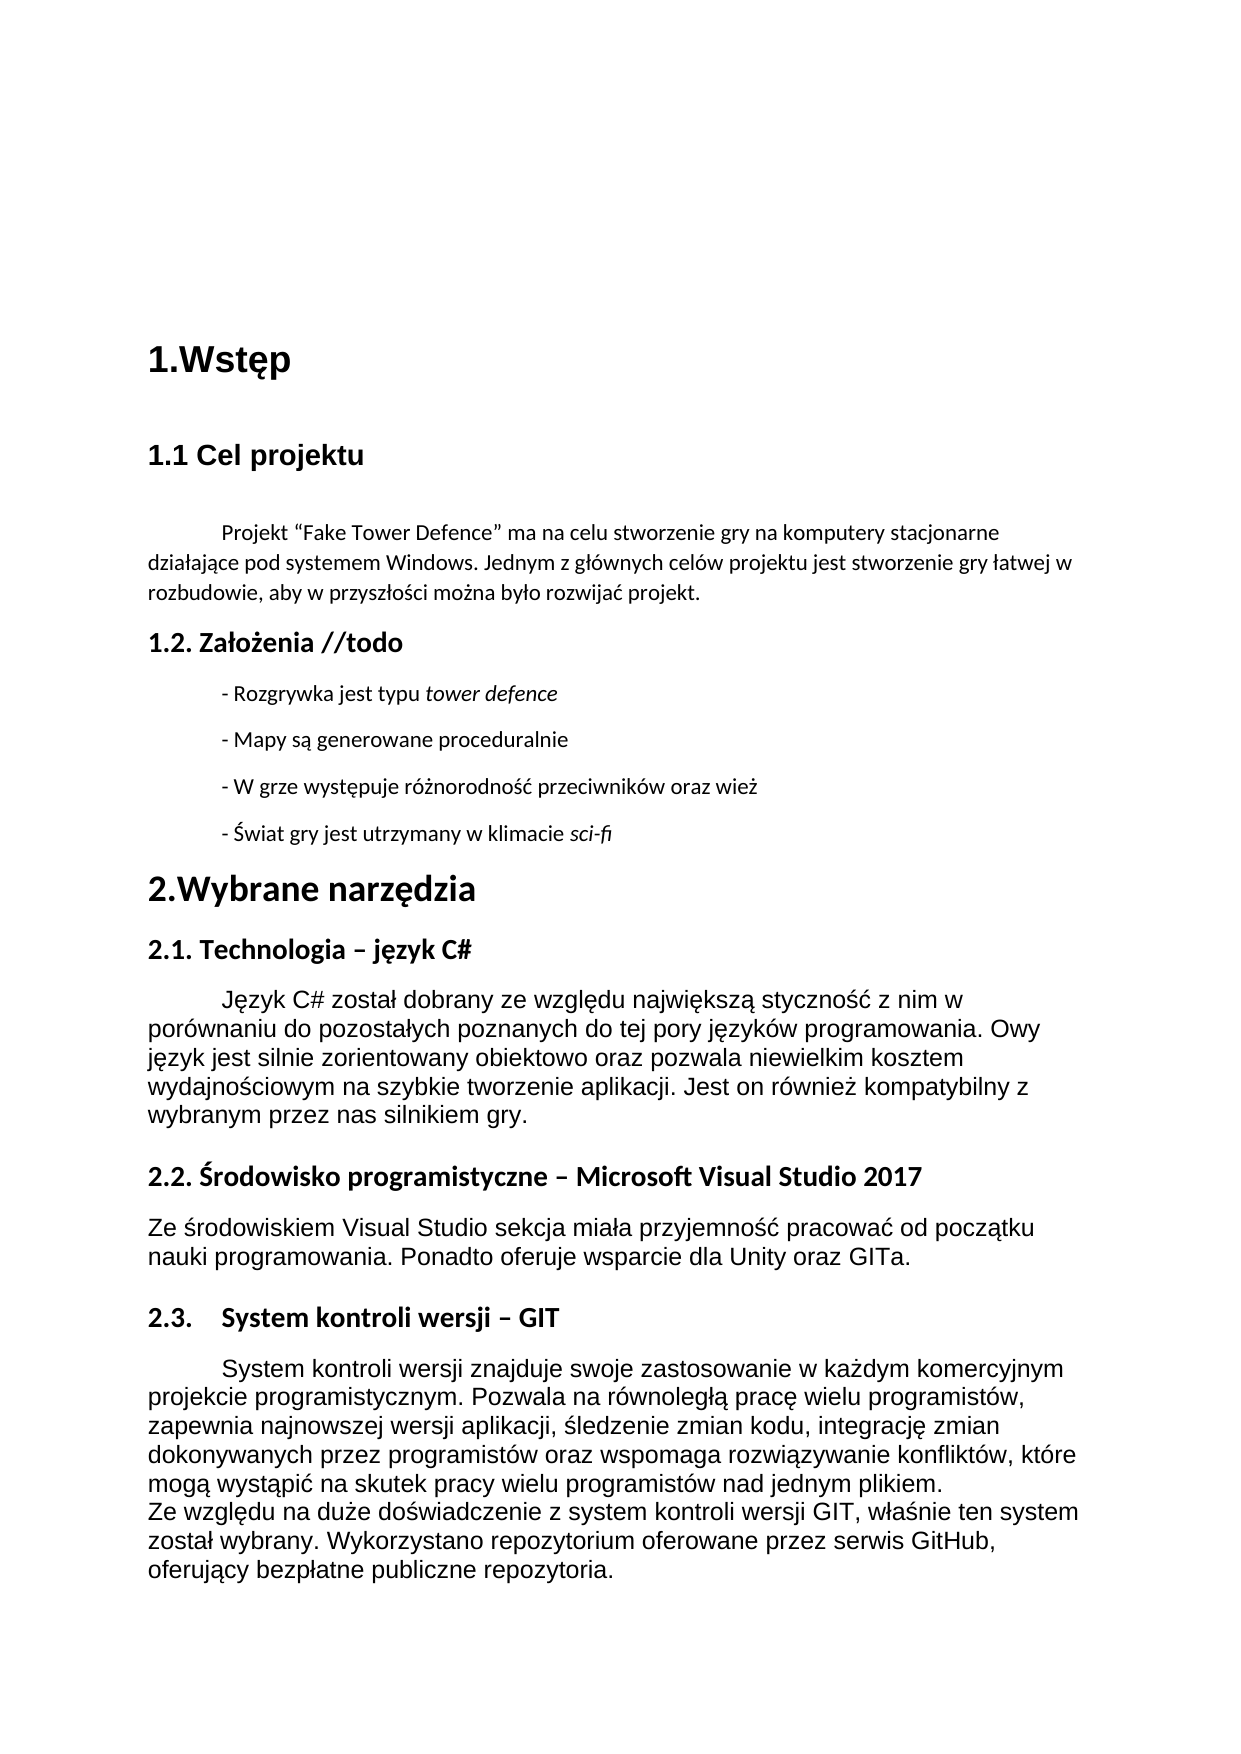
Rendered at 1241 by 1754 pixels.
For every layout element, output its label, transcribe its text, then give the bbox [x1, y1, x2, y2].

text Projekt “Fake Tower Defence” ma na celu stworzenie gry na komputery stacjonarne działające pod systemem Windows. Jednym z głównych celów projektu jest stworzenie gry łatwej w rozbudowie, aby w przyszłości można było rozwijać projekt. [148, 518, 1093, 606]
text 1.2. Założenia //todo [148, 624, 1093, 660]
text 2.3. System kontroli wersji – GIT [148, 1299, 1093, 1334]
text System kontroli wersji znajduje swoje zastosowanie w każdym komercyjnym projekcie programistycznym. Pozwala na równoległą pracę wielu programistów, zapewnia najnowszej wersji aplikacji, śledzenie zmian kodu, integrację zmian dokonywanych przez programistów oraz wspomaga rozwiązywanie konfliktów, które mogą wystąpić na skutek pracy wielu programistów nad jednym plikiem. [148, 1354, 1093, 1497]
text - Mapy są generowane proceduralnie [148, 726, 1093, 753]
text Ze środowiskiem Visual Studio sekcja miała przyjemność pracować od początku nauki programowania. Ponadto oferuje wsparcie dla Unity oraz GITa. [148, 1213, 1093, 1270]
text 1.1 Cel projektu [148, 438, 1093, 471]
text 2.2. Środowisko programistyczne – Microsoft Visual Studio 2017 [148, 1158, 1093, 1194]
text - Rozgrywka jest typu tower defence [148, 679, 1093, 707]
text 2.Wybrane narzędzia [148, 865, 1093, 911]
text Język C# został dobrany ze względu największą styczność z nim w porównaniu do pozostałych poznanych do tej pory języków programowania. Owy język jest silnie zorientowany obiektowo oraz pozwala niewielkim kosztem wydajnościowym na szybkie tworzenie aplikacji. Jest on również kompatybilny z wybranym przez nas silnikiem gry. [148, 986, 1093, 1129]
text - W grze występuje różnorodność przeciwników oraz wież [148, 772, 1093, 800]
text - Świat gry jest utrzymany w klimacie sci-fi [148, 819, 1093, 847]
text 1.Wstęp [148, 337, 1093, 380]
text 2.1. Technologia – język C# [148, 931, 1093, 966]
